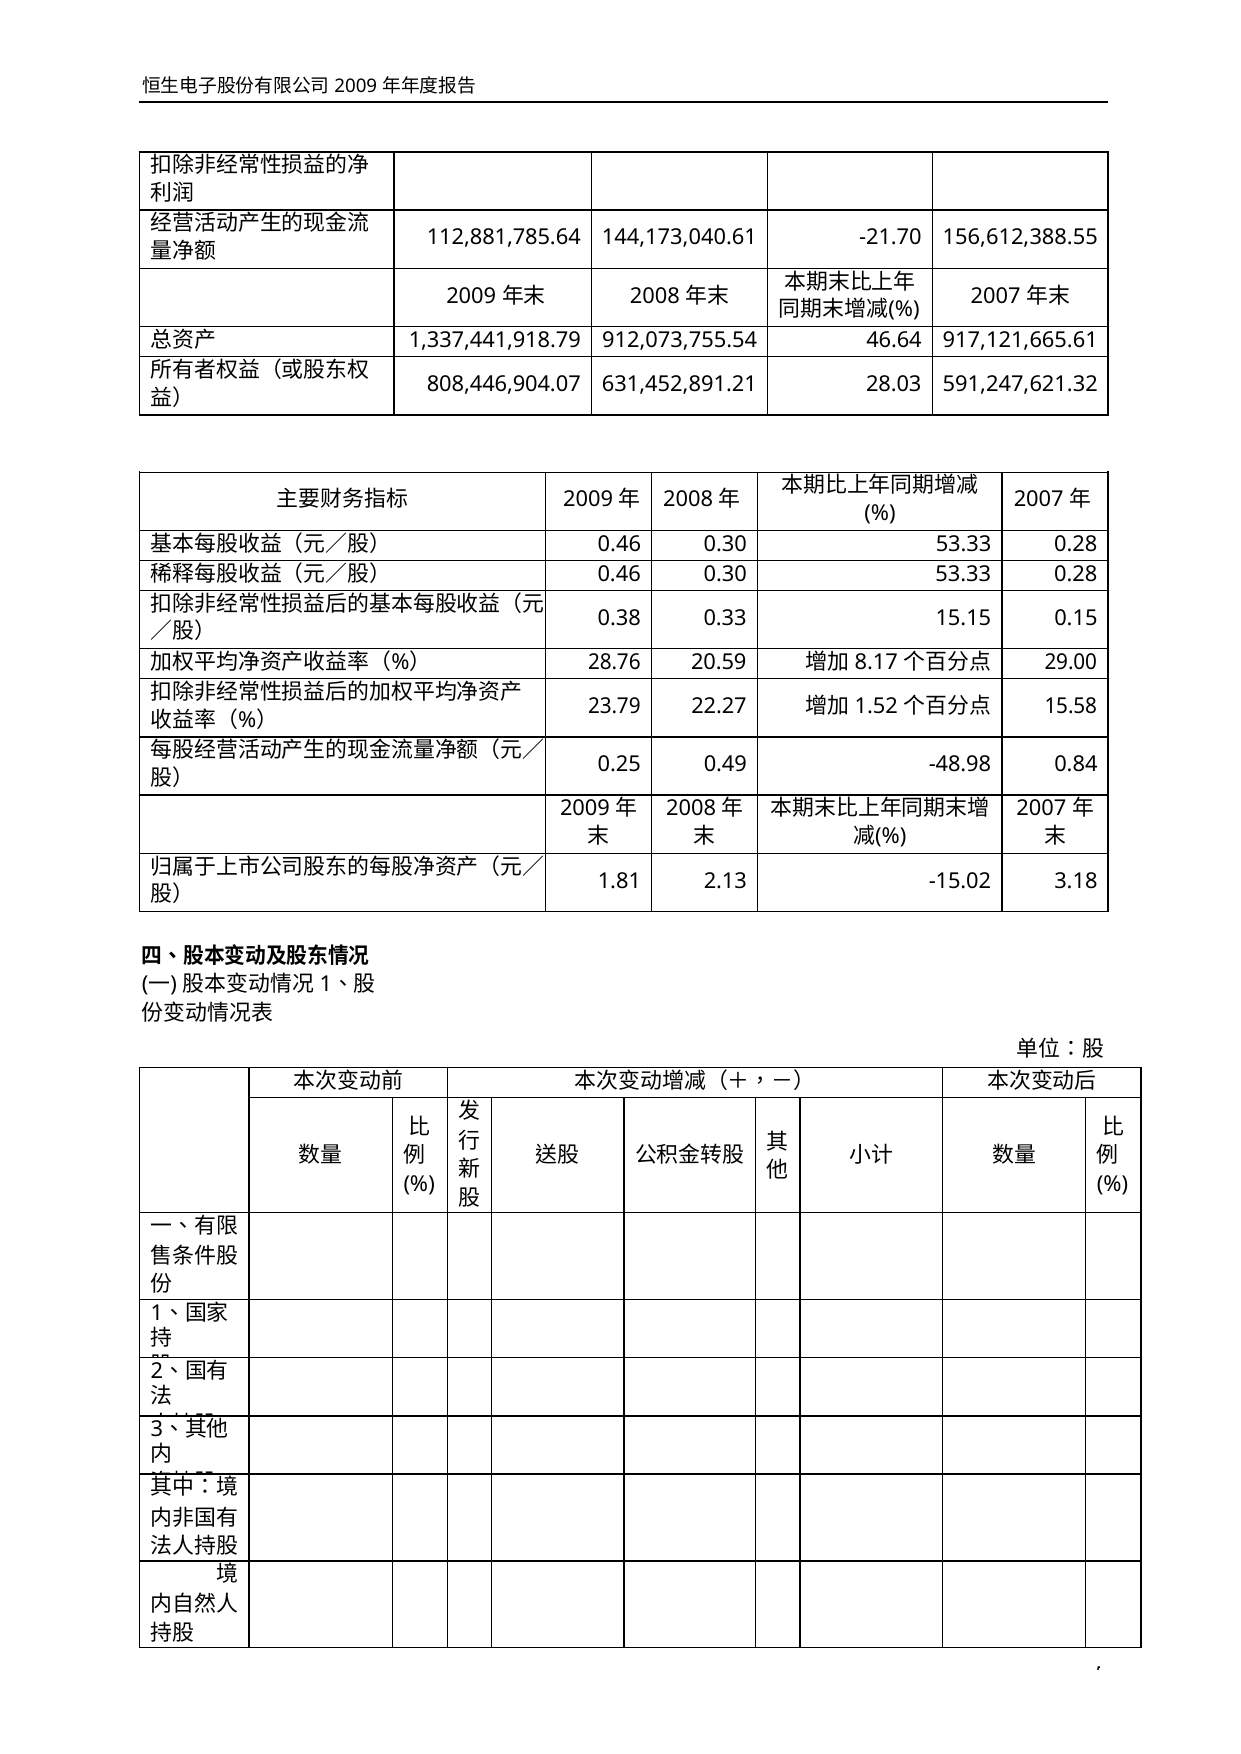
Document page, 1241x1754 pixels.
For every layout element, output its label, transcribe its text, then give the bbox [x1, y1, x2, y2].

table_cell 23.79 [546, 679, 651, 736]
table_cell 2007 年末 [933, 269, 1107, 326]
table_header [140, 1068, 248, 1212]
table_cell [756, 1300, 799, 1357]
table_cell 数量 [250, 1098, 392, 1212]
table_cell 112,881,785.64 [395, 211, 591, 268]
table_cell 增加 1.52 个百分点 [758, 679, 1001, 736]
table_cell 53.33 [758, 561, 1001, 589]
table_cell 3、其他内 资持股 [140, 1417, 248, 1473]
table_cell [801, 1358, 942, 1415]
table_cell [492, 1300, 623, 1357]
table_cell [250, 1475, 392, 1560]
table_cell 29.00 [1003, 649, 1107, 678]
table_cell [801, 1300, 942, 1357]
table_cell [943, 1300, 1085, 1357]
table_cell 0.25 [546, 738, 651, 794]
table_cell 2009 年末 [395, 269, 591, 326]
table_cell 22.27 [652, 679, 757, 736]
table_cell 1,337,441,918.79 [395, 327, 591, 356]
table_cell 0.15 [1003, 591, 1107, 648]
table_cell [801, 1213, 942, 1298]
table_cell 2009 年 末 [546, 796, 651, 852]
table_cell 808,446,904.07 [395, 357, 591, 414]
table_cell [492, 1475, 623, 1560]
table_cell 0.28 [1003, 531, 1107, 559]
table_cell 15.15 [758, 591, 1001, 648]
table_cell 28.76 [546, 649, 651, 678]
table_cell [1086, 1562, 1140, 1647]
table_cell 0.46 [546, 561, 651, 589]
table_cell [943, 1417, 1085, 1473]
table_cell [943, 1213, 1085, 1298]
table_cell 0.46 [546, 531, 651, 559]
table_cell [492, 1213, 623, 1298]
table_cell 2008 年 末 [652, 796, 757, 852]
table_cell [393, 1213, 447, 1298]
table_cell 3.18 [1003, 854, 1107, 911]
table_cell 归属于上市公司股东的每股净资产（元／ 股） [140, 854, 545, 911]
table_cell 总资产 [140, 327, 393, 356]
text 四、股本变动及股东情况 (一) 股本变动情况 1、股份变动情况表 [142, 941, 383, 1026]
table_cell [1086, 1213, 1140, 1298]
table_cell 0.49 [652, 738, 757, 794]
table_cell [448, 1213, 491, 1298]
table_cell 公积金转股 [625, 1098, 755, 1212]
table_cell -48.98 [758, 738, 1001, 794]
table_cell [393, 1300, 447, 1357]
table_header [395, 153, 591, 209]
table_header 2009 年 [546, 473, 651, 529]
table_cell [756, 1475, 799, 1560]
table_cell 15.58 [1003, 679, 1107, 736]
table_cell 发 行 新 股 [448, 1098, 491, 1212]
table_header 主要财务指标 [140, 473, 545, 529]
table_cell [943, 1475, 1085, 1560]
table_cell [625, 1358, 755, 1415]
table_cell 其 他 [756, 1098, 799, 1212]
table_cell [1086, 1475, 1140, 1560]
table_cell [250, 1213, 392, 1298]
table_cell [448, 1358, 491, 1415]
table_cell [801, 1562, 942, 1647]
table_cell 小计 [801, 1098, 942, 1212]
table_cell 本期末比上年同期末增 减(%) [758, 796, 1001, 852]
table_cell 境 内自然人 持股 [140, 1562, 248, 1647]
table_cell [250, 1358, 392, 1415]
table_cell [250, 1417, 392, 1473]
table_header [768, 153, 932, 209]
table_header 2007 年 [1003, 473, 1107, 529]
table_cell [625, 1300, 755, 1357]
table_cell [943, 1358, 1085, 1415]
table_header [933, 153, 1107, 209]
table_cell -15.02 [758, 854, 1001, 911]
table_cell [250, 1562, 392, 1647]
table_cell 本期末比上年 同期末增减(%) [768, 269, 932, 326]
table_cell 所有者权益（或股东权 益） [140, 357, 393, 414]
table_cell [393, 1358, 447, 1415]
table_cell 增加 8.17 个百分点 [758, 649, 1001, 678]
table_cell 基本每股收益（元／股） [140, 531, 545, 559]
table_cell 144,173,040.61 [592, 211, 767, 268]
table_cell [1086, 1417, 1140, 1473]
table_cell [393, 1475, 447, 1560]
table_cell 591,247,621.32 [933, 357, 1107, 414]
table_cell 2.13 [652, 854, 757, 911]
table_header 扣除非经常性损益的净 利润 [140, 153, 393, 209]
table_cell [250, 1300, 392, 1357]
table_cell [1086, 1358, 1140, 1415]
table_cell [943, 1562, 1085, 1647]
table_cell [140, 796, 545, 852]
table_cell 一、有限 售条件股 份 [140, 1213, 248, 1298]
table_cell [625, 1417, 755, 1473]
table_cell [448, 1562, 491, 1647]
table_cell [756, 1562, 799, 1647]
table_header 本次变动后 [943, 1068, 1140, 1097]
table_cell 0.33 [652, 591, 757, 648]
table_cell 1.81 [546, 854, 651, 911]
table_cell [393, 1562, 447, 1647]
table_cell 1、国家持 股 [140, 1300, 248, 1357]
table_cell 20.59 [652, 649, 757, 678]
table_cell 2008 年末 [592, 269, 767, 326]
table_cell [492, 1417, 623, 1473]
table_cell 扣除非经常性损益后的基本每股收益（元 ／股） [140, 591, 545, 648]
table_cell 扣除非经常性损益后的加权平均净资产 收益率（%） [140, 679, 545, 736]
table_cell 比 例 (%) [393, 1098, 447, 1212]
table_cell 0.38 [546, 591, 651, 648]
text 单位：股 [1017, 1033, 1155, 1063]
table_cell 比 例 (%) [1086, 1098, 1140, 1212]
table_cell 其中：境 内非国有 法人持股 [140, 1475, 248, 1560]
table_cell 稀释每股收益（元／股） [140, 561, 545, 589]
table_cell 送股 [492, 1098, 623, 1212]
table_cell [393, 1417, 447, 1473]
table_cell [140, 269, 393, 326]
table_cell [448, 1417, 491, 1473]
table_cell 加权平均净资产收益率（%） [140, 649, 545, 678]
table_cell [801, 1417, 942, 1473]
table_cell [448, 1300, 491, 1357]
table_cell [492, 1358, 623, 1415]
table_cell 53.33 [758, 531, 1001, 559]
table_cell 数量 [943, 1098, 1085, 1212]
table_header 本次变动前 [250, 1068, 447, 1097]
table_header 本次变动增减（＋，－） [448, 1068, 942, 1097]
table_cell 经营活动产生的现金流 量净额 [140, 211, 393, 268]
table_cell [625, 1475, 755, 1560]
table_cell 631,452,891.21 [592, 357, 767, 414]
table_cell [1086, 1300, 1140, 1357]
table_cell [625, 1213, 755, 1298]
table_cell 917,121,665.61 [933, 327, 1107, 356]
table_header [592, 153, 767, 209]
table_cell [756, 1417, 799, 1473]
table_cell 28.03 [768, 357, 932, 414]
table_cell 912,073,755.54 [592, 327, 767, 356]
table_cell [801, 1475, 942, 1560]
table_cell 0.30 [652, 561, 757, 589]
table_cell 0.30 [652, 531, 757, 559]
table_cell -21.70 [768, 211, 932, 268]
table_cell 每股经营活动产生的现金流量净额（元／ 股） [140, 738, 545, 794]
table_cell 2007 年 末 [1003, 796, 1107, 852]
table_header 本期比上年同期增减 (%) [758, 473, 1001, 529]
table_cell 0.84 [1003, 738, 1107, 794]
table_cell [756, 1213, 799, 1298]
table_cell 46.64 [768, 327, 932, 356]
table_cell [625, 1562, 755, 1647]
table_cell [448, 1475, 491, 1560]
table_header 2008 年 [652, 473, 757, 529]
table_cell [756, 1358, 799, 1415]
table_cell 156,612,388.55 [933, 211, 1107, 268]
table_cell 0.28 [1003, 561, 1107, 589]
table_cell [492, 1562, 623, 1647]
table_cell 2、国有法 人持股 [140, 1358, 248, 1415]
